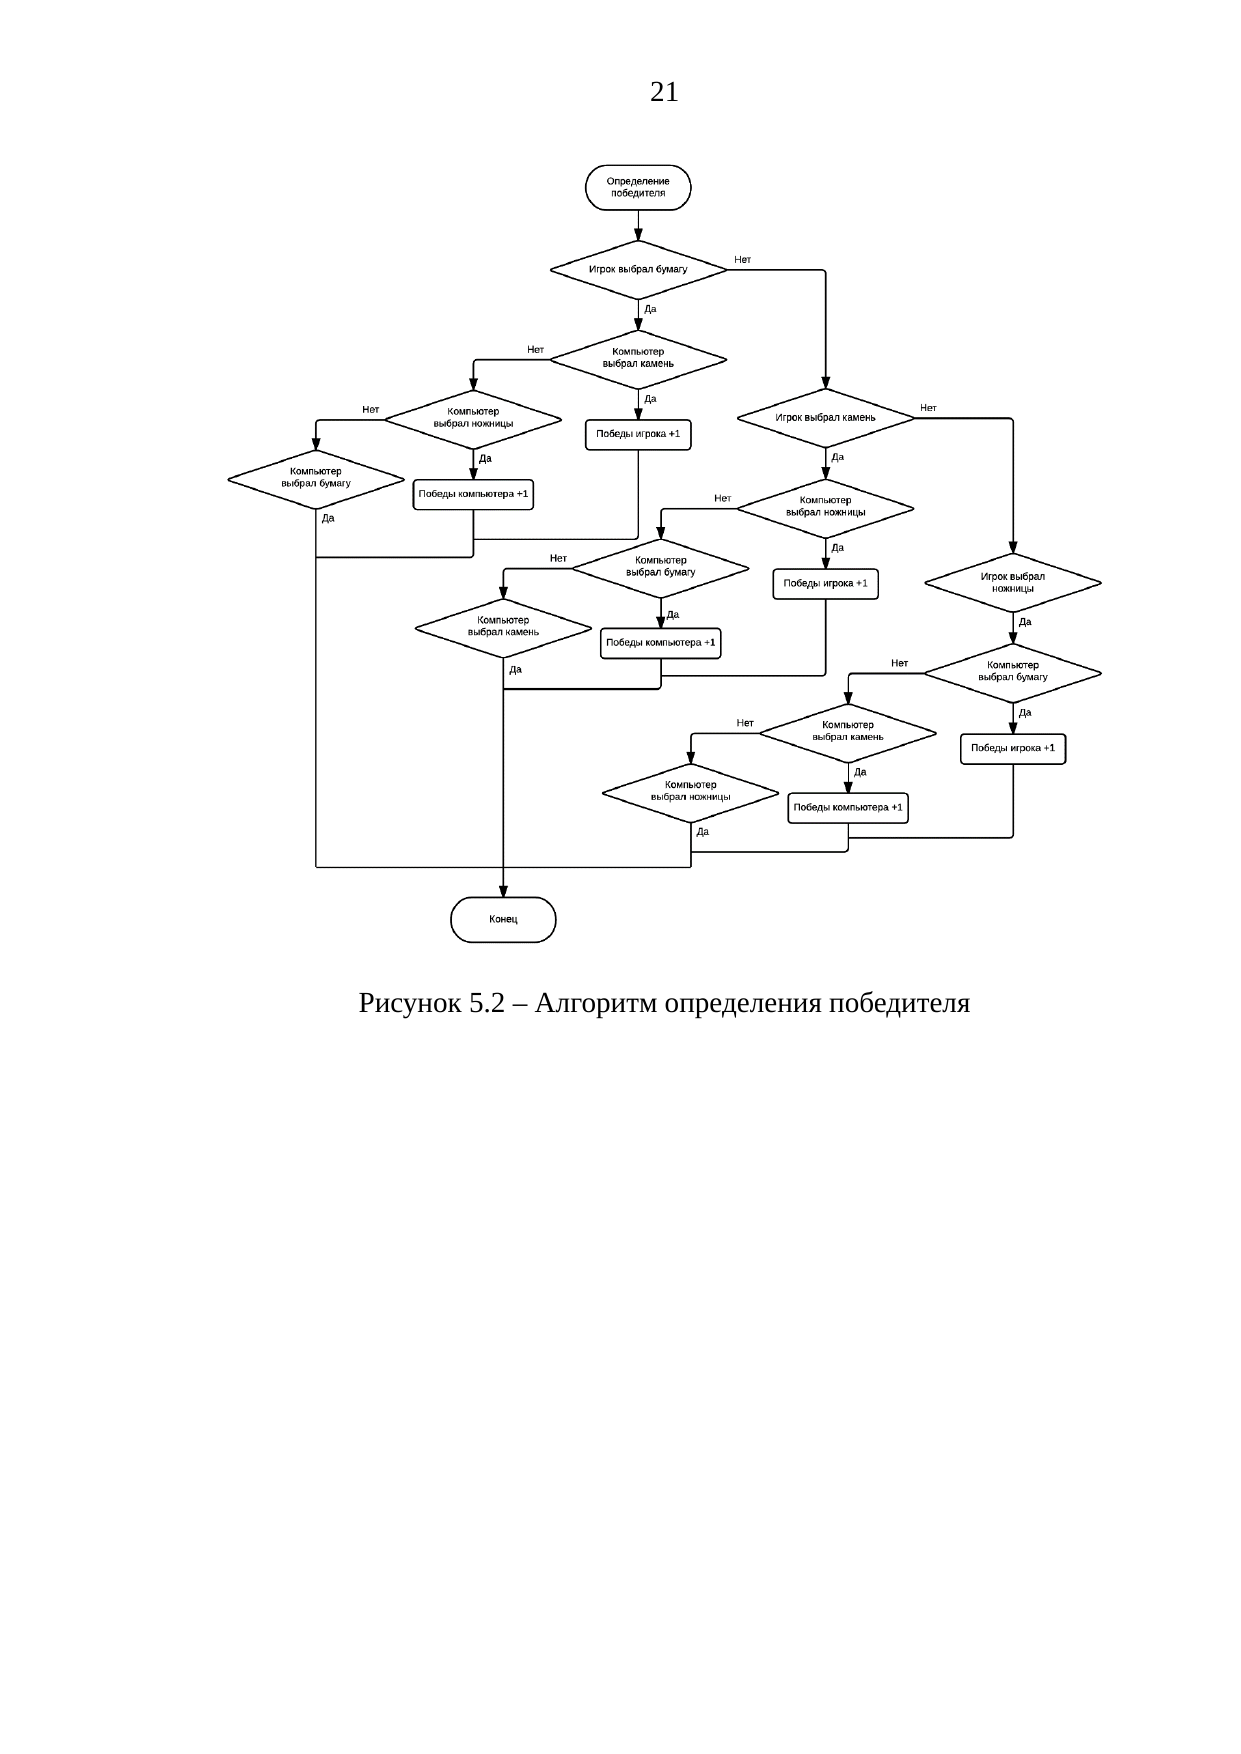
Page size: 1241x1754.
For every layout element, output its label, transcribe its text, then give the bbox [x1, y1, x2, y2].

picture [196, 135, 1133, 972]
text Рисунок 5.2 – Алгоритм определения победителя [177, 986, 1152, 1019]
